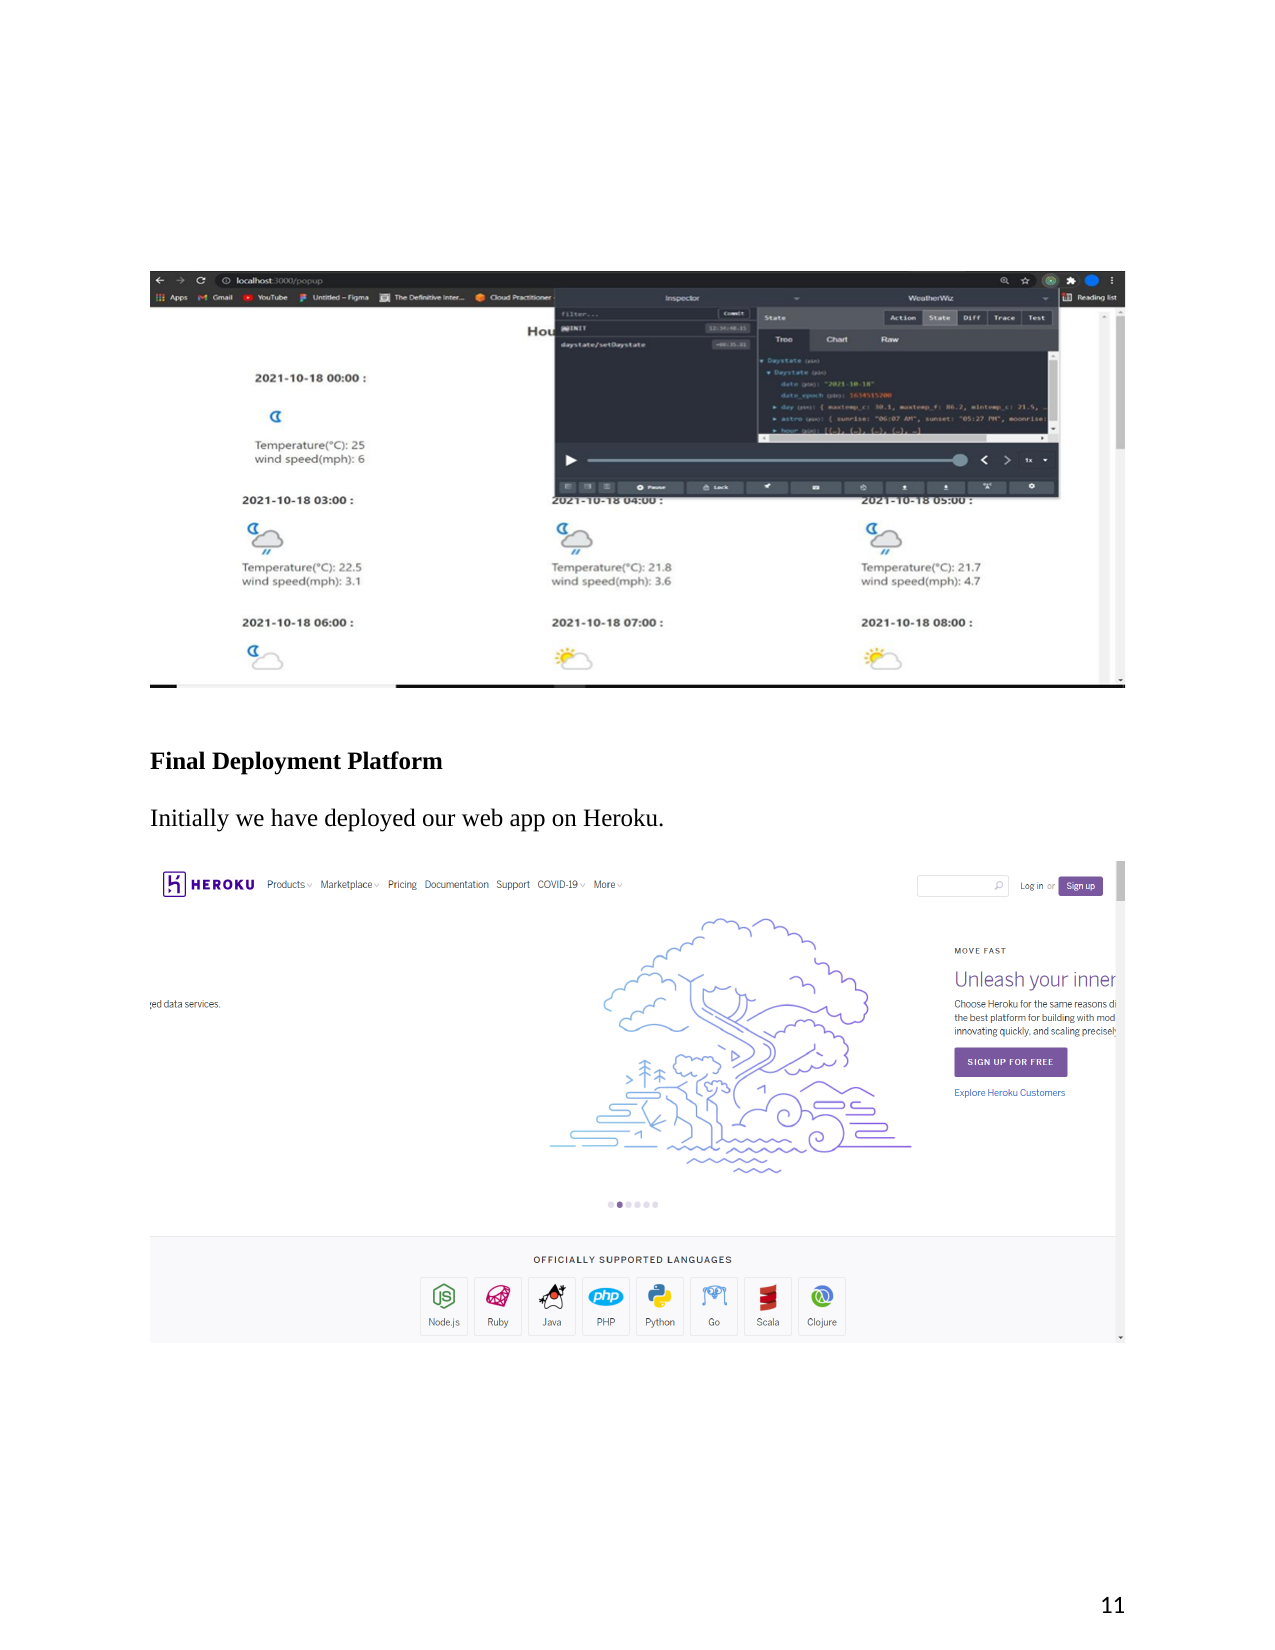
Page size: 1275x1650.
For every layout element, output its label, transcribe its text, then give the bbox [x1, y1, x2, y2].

text Initially we have deployed our web app on Heroku. [150, 803, 1125, 832]
picture [150, 271, 1125, 688]
picture [150, 861, 1125, 1343]
text Final Deployment Platform [150, 746, 1125, 775]
